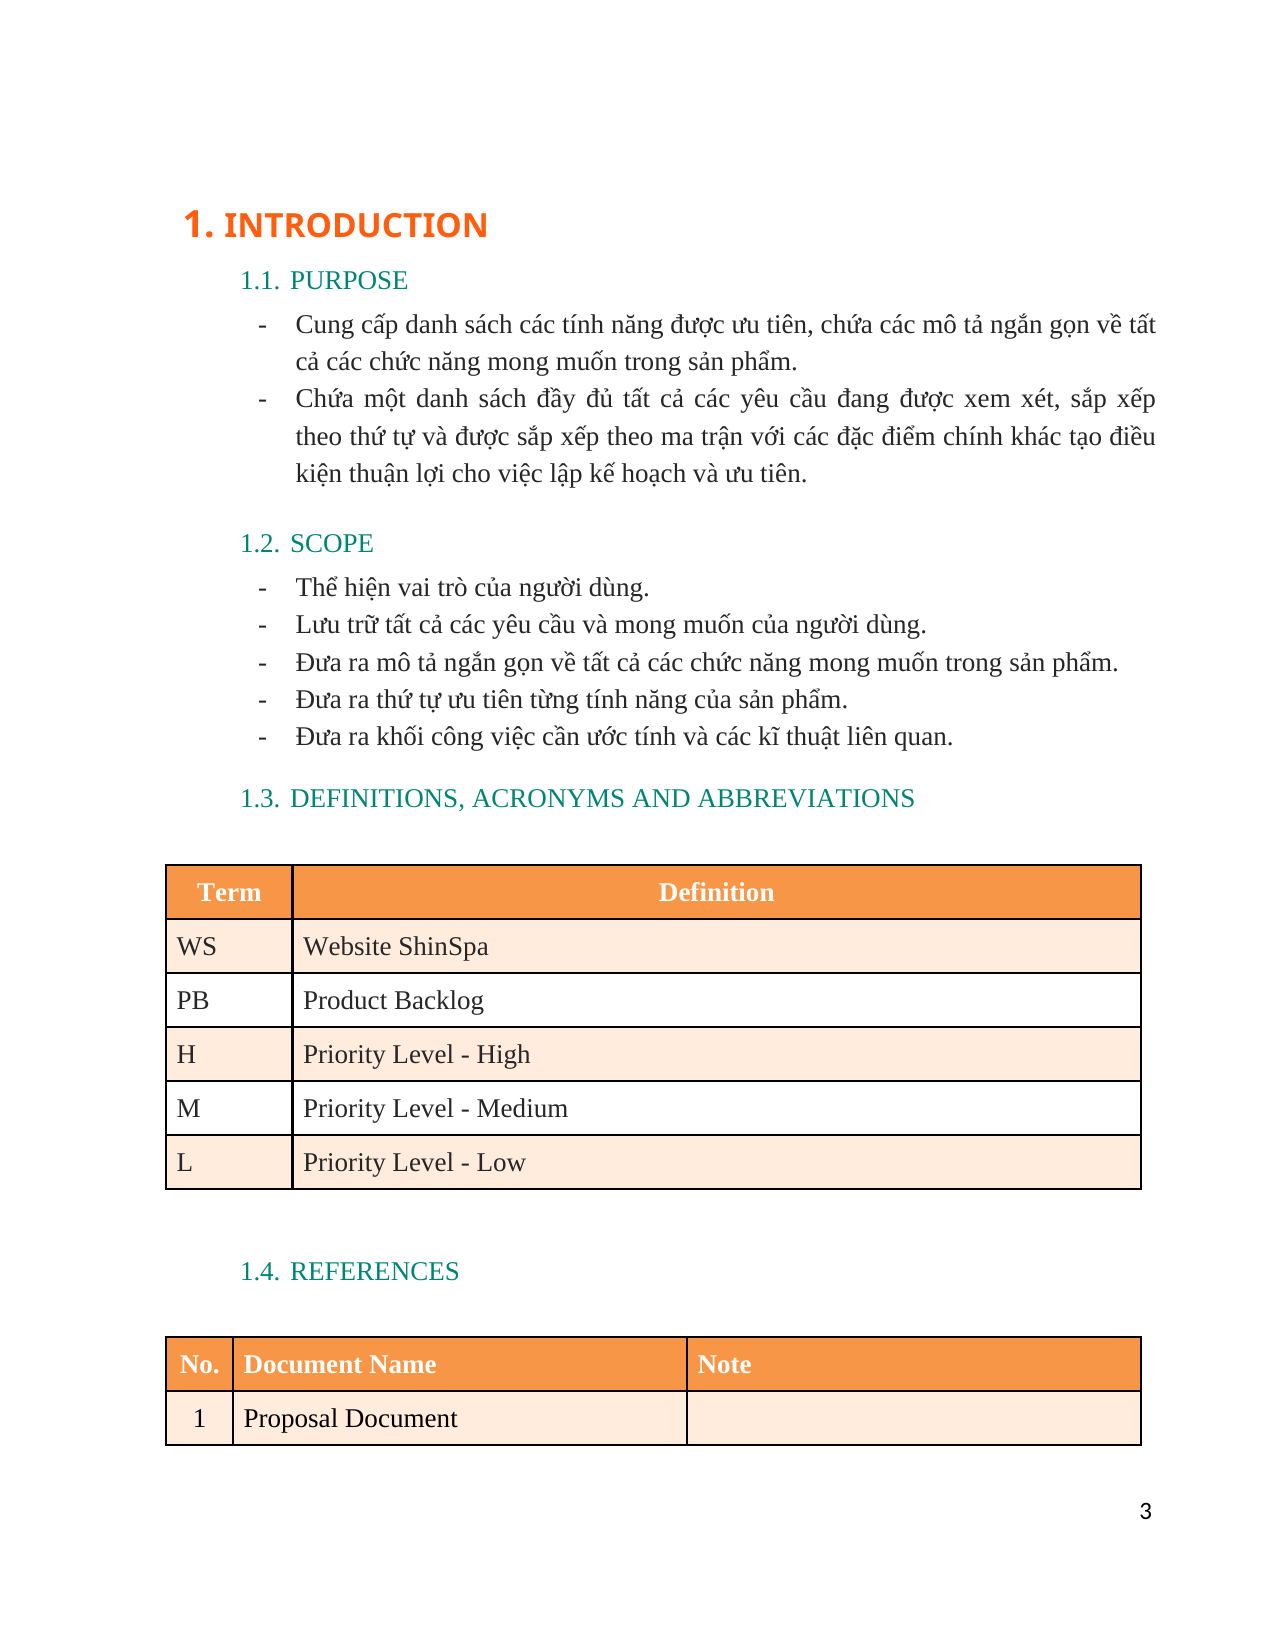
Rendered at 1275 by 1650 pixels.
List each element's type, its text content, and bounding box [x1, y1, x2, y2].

subtitle DEFINITIONS, ACRONYMS AND ABBREVIATIONS [280, 783, 1157, 814]
table_cell Website ShinSpa [294, 920, 1140, 972]
subtitle REFERENCES [280, 1255, 1157, 1286]
list Đưa ra mô tả ngắn gọn về tất cả các chức năng mong muốn trong sản phẩm. [258, 646, 1157, 677]
table_cell 1 [167, 1392, 232, 1444]
subtitle INTRODUCTION [215, 198, 1157, 249]
subtitle PURPOSE [280, 264, 1157, 295]
table_header Definition [294, 866, 1140, 918]
subtitle SCOPE [280, 527, 1157, 559]
list Thể hiện vai trò của người dùng. [258, 571, 1157, 602]
table_cell PB [167, 974, 291, 1026]
table_cell Priority Level - Medium [294, 1082, 1140, 1134]
table_cell Product Backlog [294, 974, 1140, 1026]
table_cell WS [167, 920, 291, 972]
list Lưu trữ tất cả các yêu cầu và mong muốn của người dùng. [258, 608, 1157, 639]
list Đưa ra khối công việc cần ước tính và các kĩ thuật liên quan. [258, 720, 1157, 751]
list Cung cấp danh sách các tính năng được ưu tiên, chứa các mô tả ngắn gọn về tất cả các chức năng mong muốn trong sản phẩm. [258, 308, 1157, 376]
table_header No. [167, 1338, 232, 1390]
table_cell Priority Level - High [294, 1028, 1140, 1080]
table_cell Priority Level - Low [294, 1136, 1140, 1188]
table_cell H [167, 1028, 291, 1080]
table_cell Proposal Document [234, 1392, 686, 1444]
table_cell [688, 1392, 1140, 1444]
table_header Term [167, 866, 291, 918]
table_header Note [688, 1338, 1140, 1390]
list Chứa một danh sách đầy đủ tất cả các yêu cầu đang được xem xét, sắp xếp theo thứ tự và được sắp xếp theo ma trận với các đặc điểm chính khác tạo điều kiện thuận lợi cho việc lập kế hoạch và ưu tiên. [258, 382, 1157, 488]
table_header Document Name [234, 1338, 686, 1390]
list Đưa ra thứ tự ưu tiên từng tính năng của sản phẩm. [258, 683, 1157, 714]
table_cell L [167, 1136, 291, 1188]
table_cell M [167, 1082, 291, 1134]
